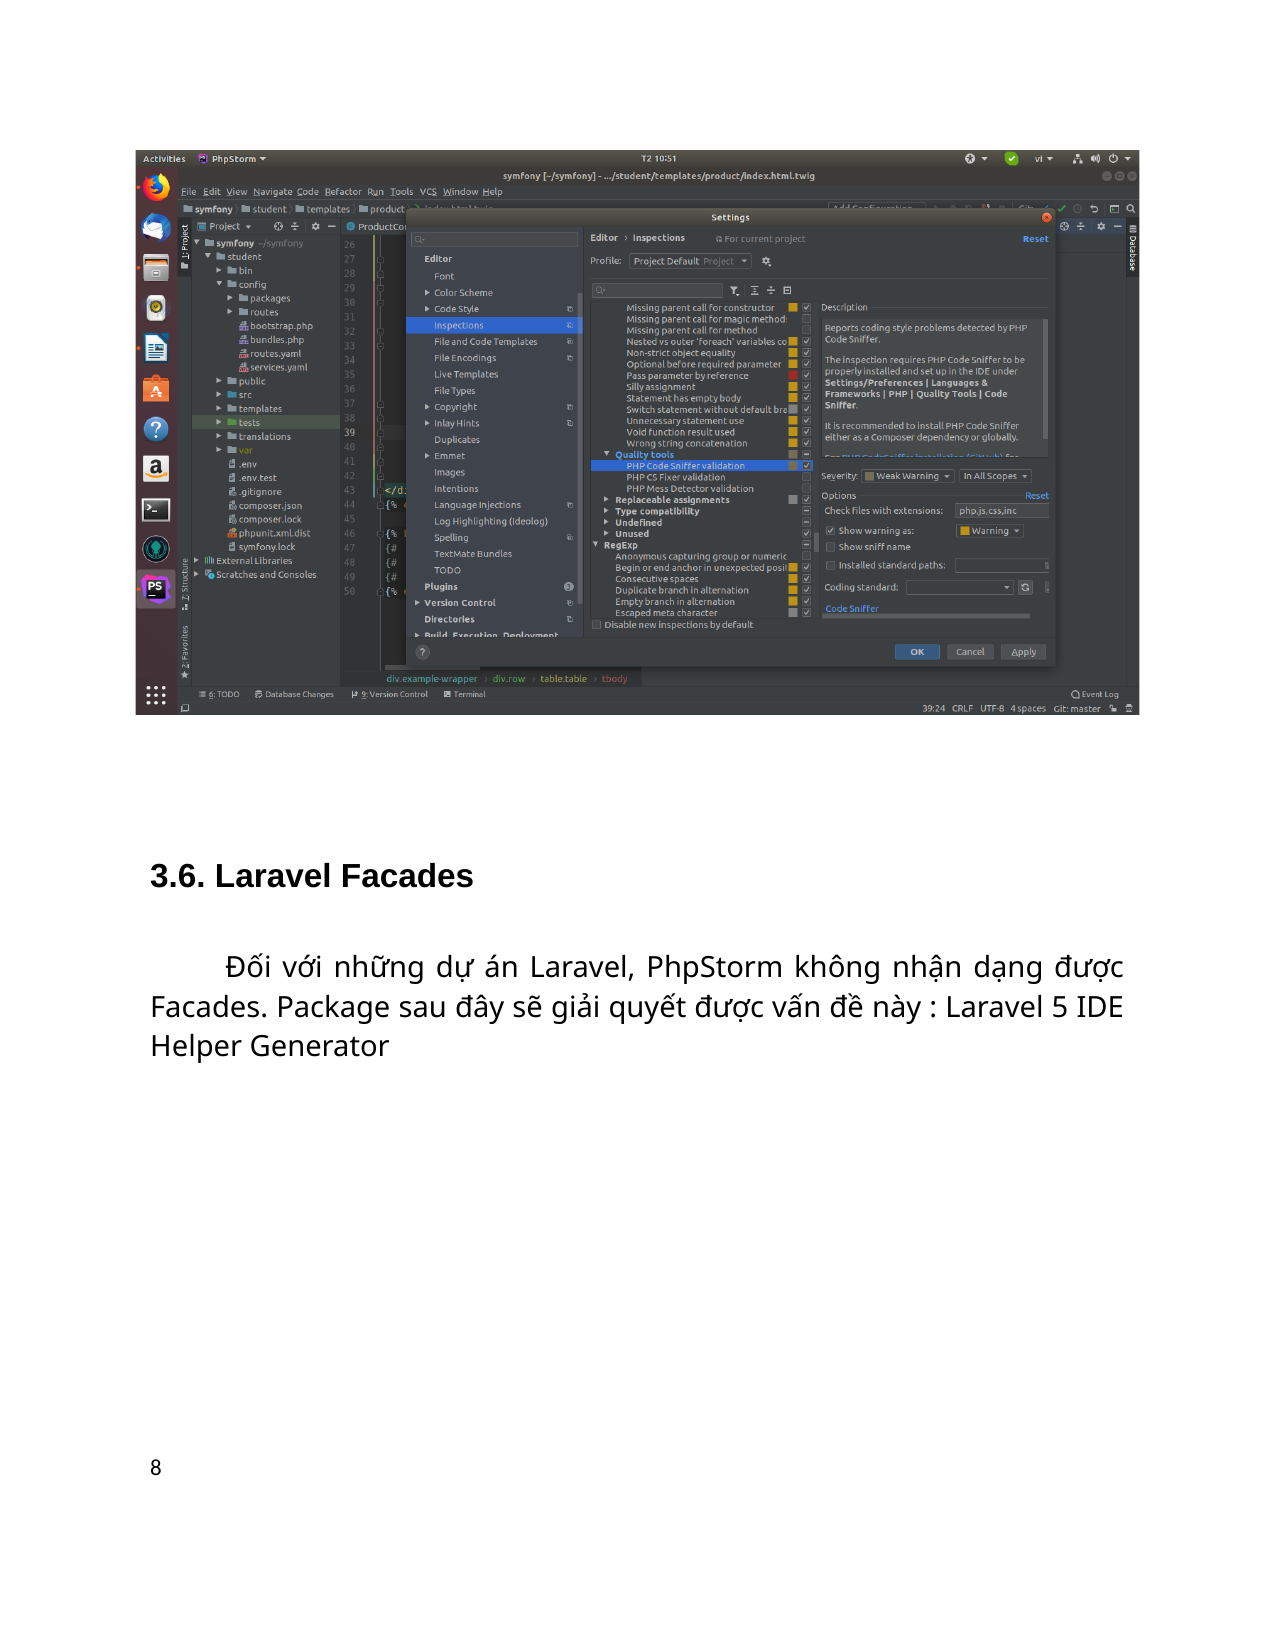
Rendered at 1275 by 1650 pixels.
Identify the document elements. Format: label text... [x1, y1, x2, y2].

subtitle 3.6. Laravel Facades [150, 856, 1125, 894]
text Đối với những dự án Laravel, PhpStorm không nhận dạng được Facades. Package sau đây sẽ giải quyết được vấn đề này : Laravel 5 IDE Helper Generator [150, 946, 1125, 1065]
picture [135, 150, 1140, 715]
